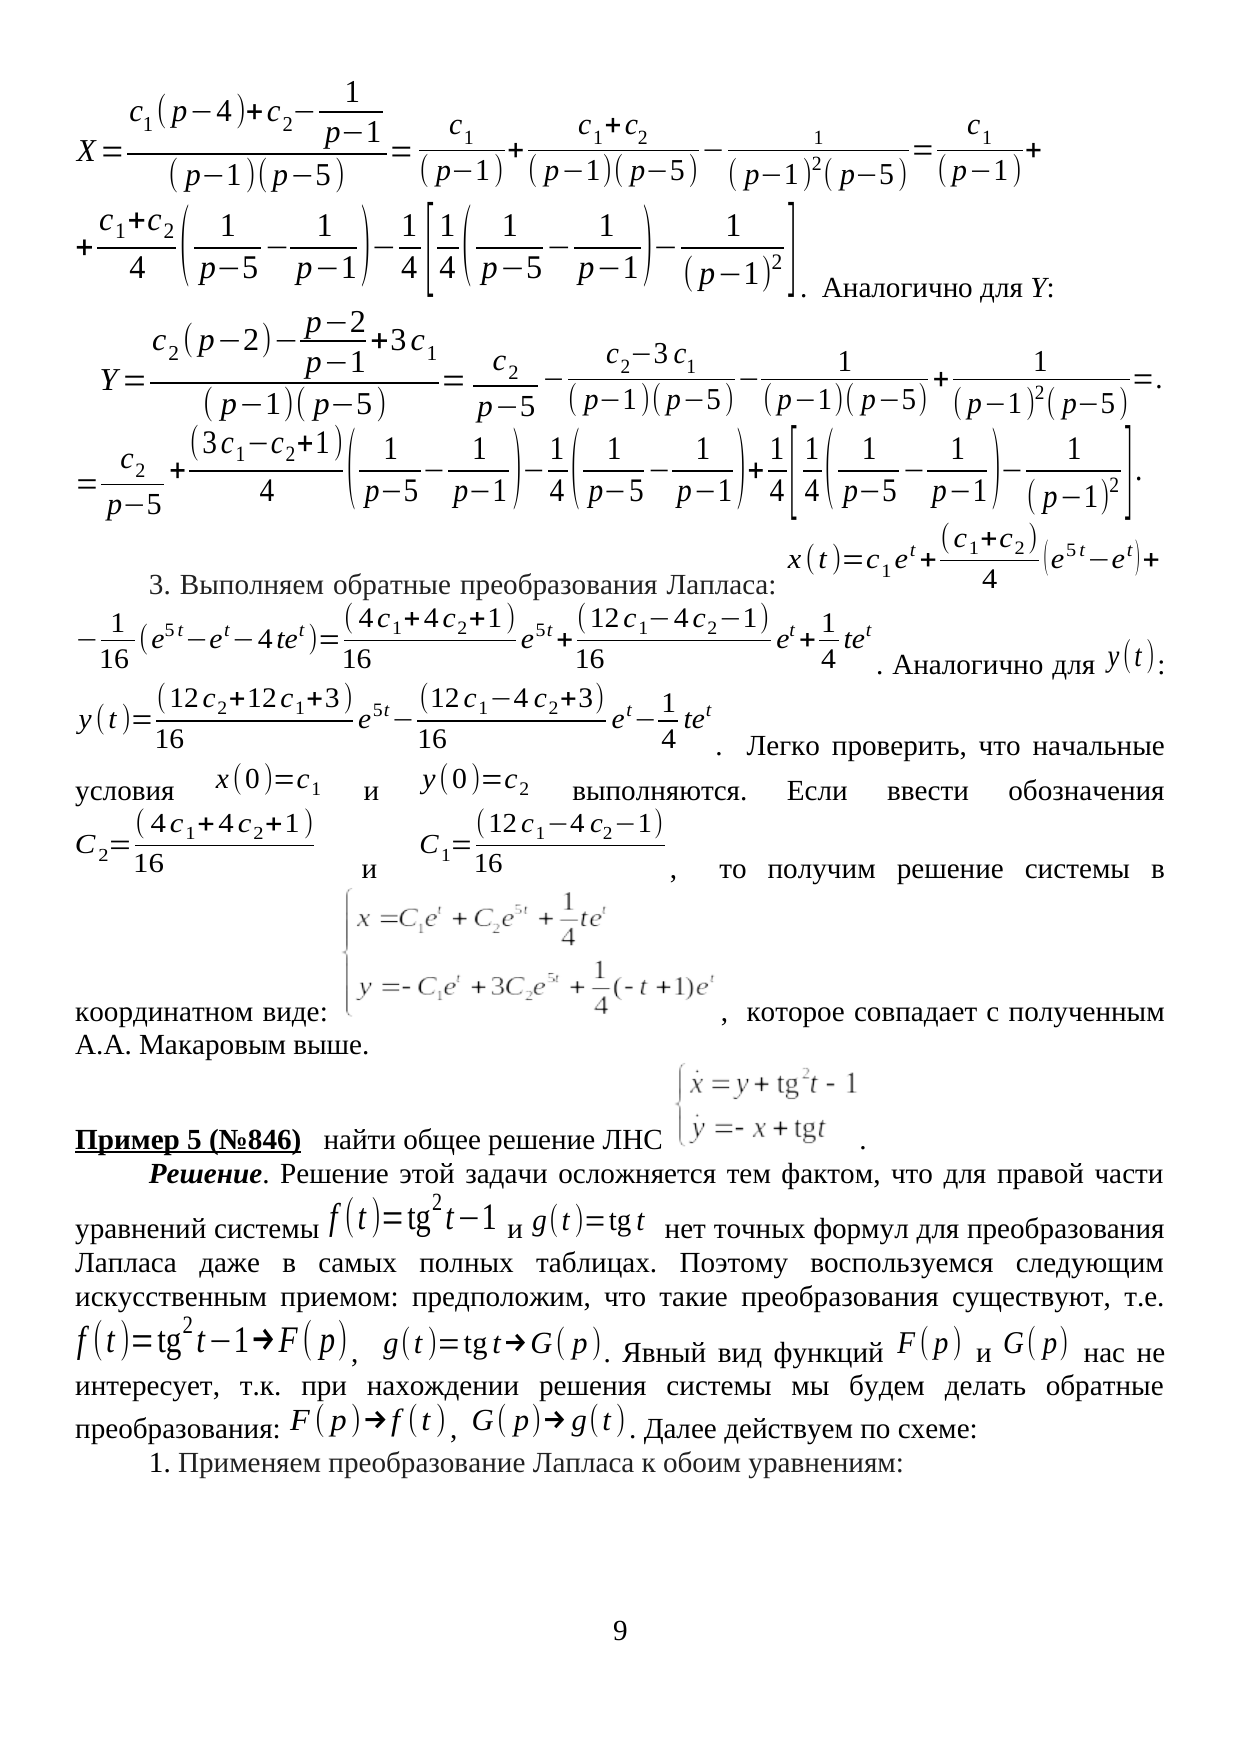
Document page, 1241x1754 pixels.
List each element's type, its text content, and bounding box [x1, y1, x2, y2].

text Решение. Решение этой задачи осложняется тем фактом, что для правой части уравнений системы и нет точных формул для преобразования Лапласа даже в самых полных таблицах. Поэтому воспользуемся следующим искусственным приемом: предположим, что такие преобразования существуют, т.е. , . Явный вид функций и нас не интересует, т.к. при нахождении решения системы мы будем делать обратные преобразования: , . Далее действуем по схеме: [75, 1156, 1165, 1445]
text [75, 75, 1165, 304]
text 3. Выполняем обратные преобразования Лапласа: . Аналогично для : . Легко проверить, что начальные условия и выполняются. Если ввести обозначения и , то получим решение системы в координатном виде: , которое совпадает с полученным А.А. Макаровым выше. [75, 521, 1165, 1061]
text 1. Применяем преобразование Лапласа к обоим уравнениям: [75, 1445, 1165, 1478]
text Пример 5 (№846) найти общее решение ЛНС . [75, 1061, 1165, 1156]
